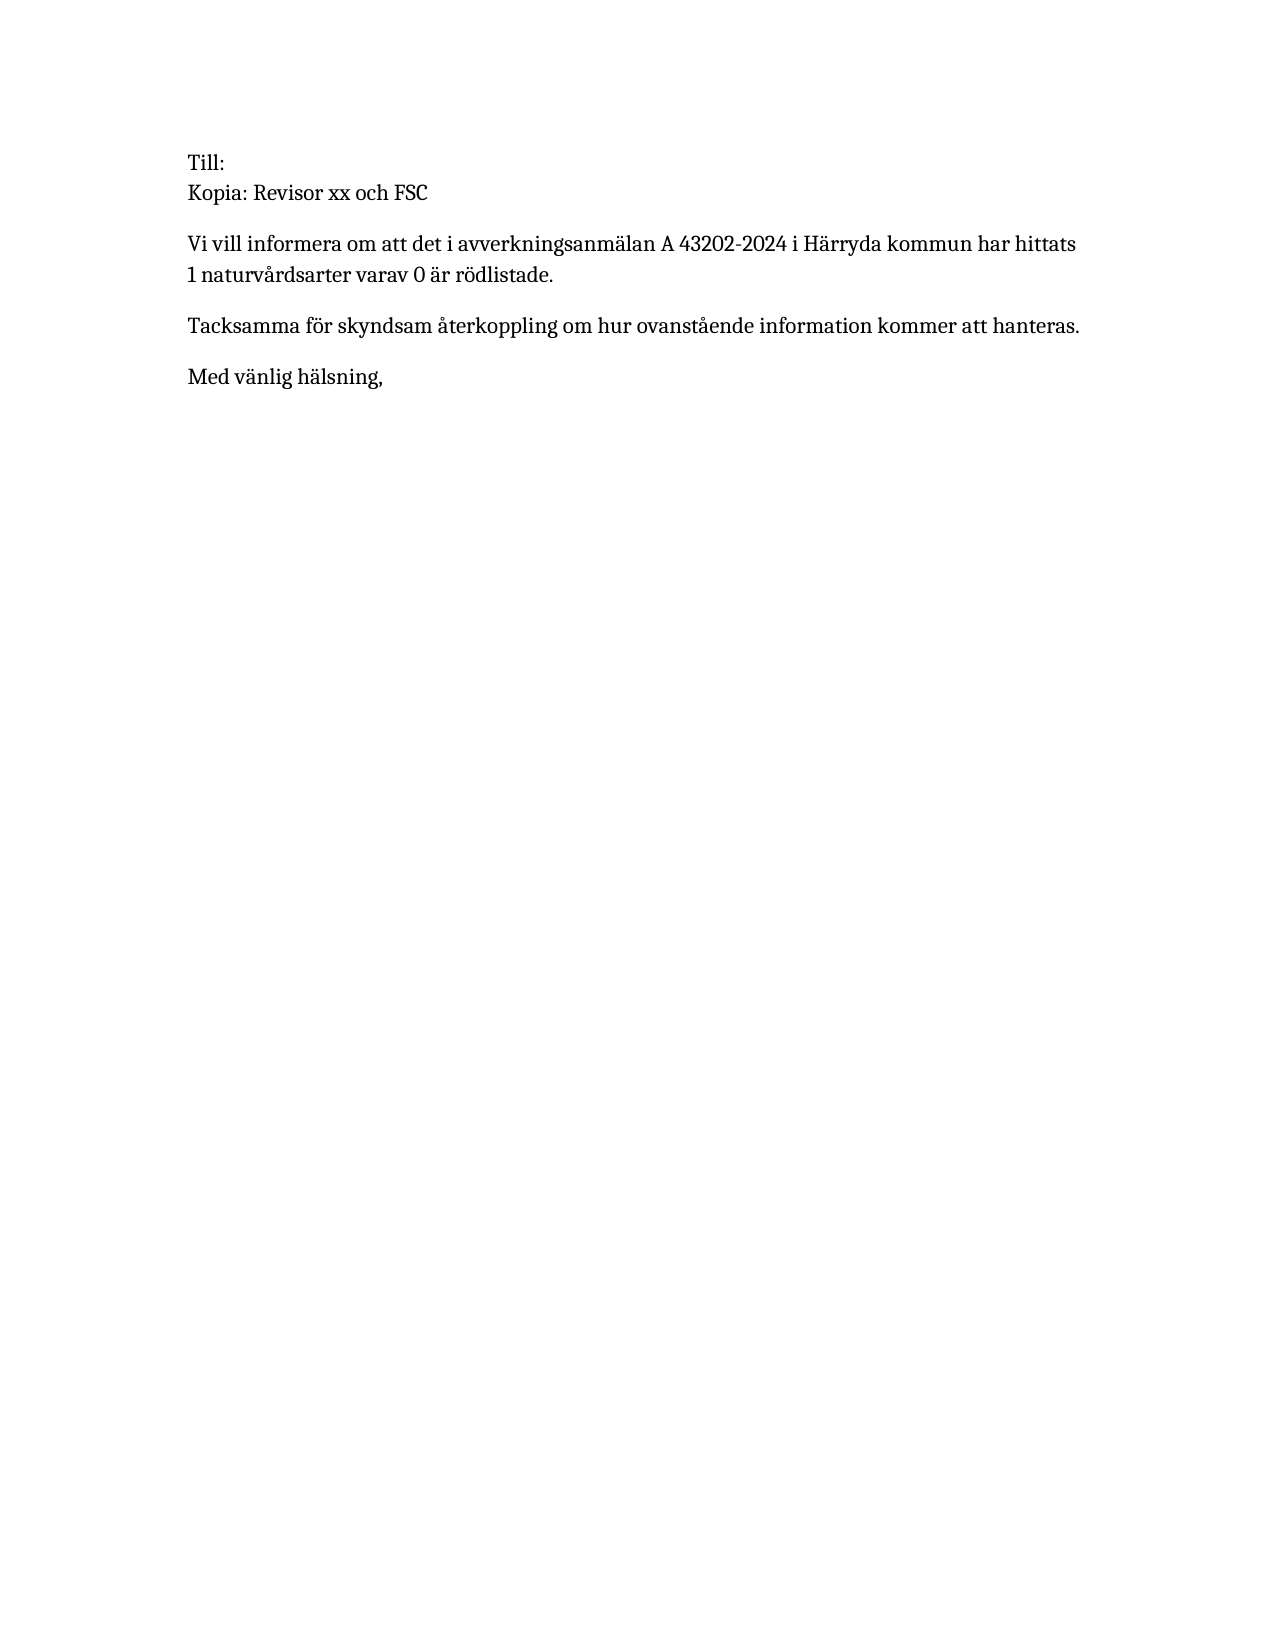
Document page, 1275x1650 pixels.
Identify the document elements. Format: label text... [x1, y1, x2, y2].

text Med vänlig hälsning, [187, 363, 1087, 420]
text Tacksamma för skyndsam återkoppling om hur ovanstående information kommer att hanteras. [187, 312, 1087, 339]
text Till: Kopia: Revisor xx och FSC [187, 150, 1087, 207]
text Vi vill informera om att det i avverkningsanmälan A 43202-2024 i Härryda kommun har hittats 1 naturvårdsarter varav 0 är rödlistade. [187, 231, 1087, 288]
